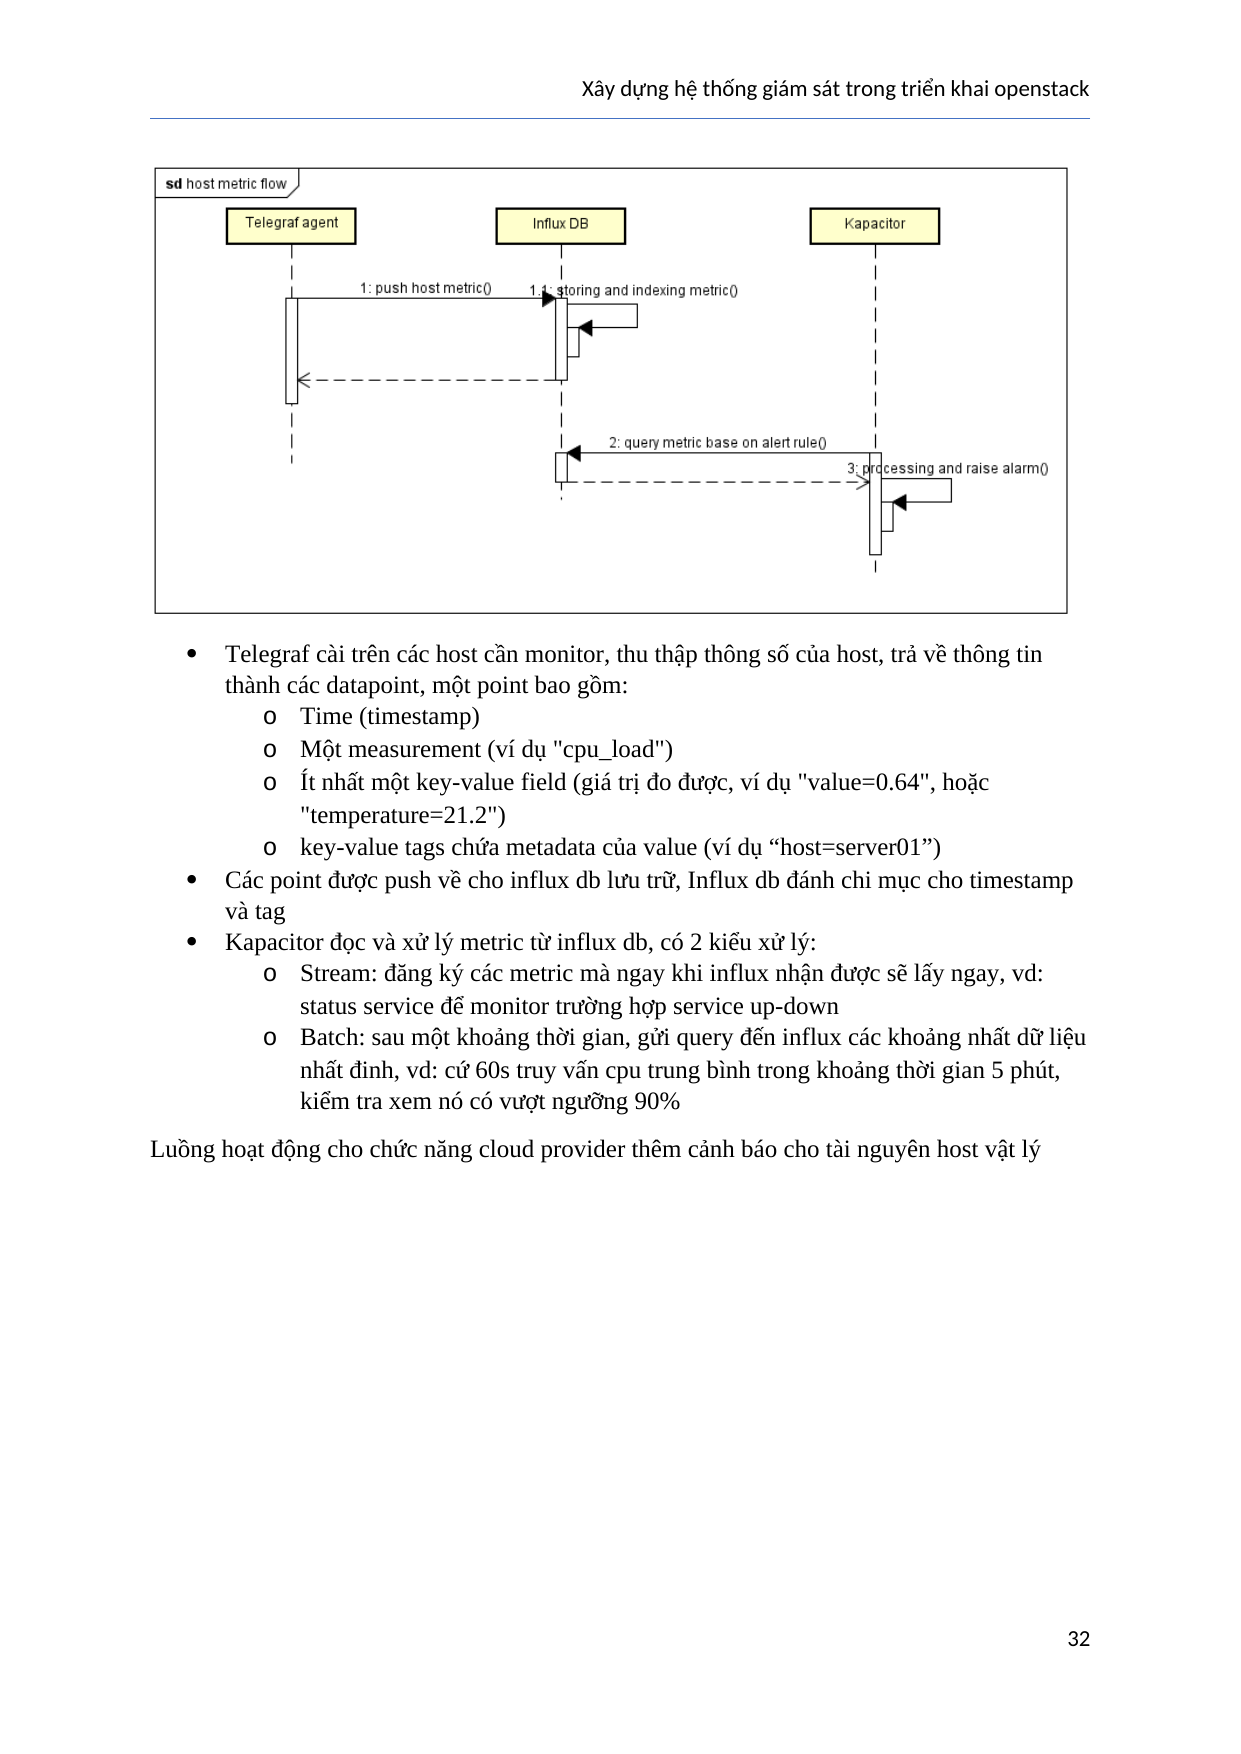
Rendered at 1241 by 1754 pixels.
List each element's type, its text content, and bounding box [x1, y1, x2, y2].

list Time (timestamp) [262, 701, 1090, 732]
list Stream: đăng ký các metric mà ngay khi influx nhận được sẽ lấy ngay, vd: status service để monitor trường hợp service up-down [262, 958, 1090, 1020]
list Một measurement (ví dụ "cpu_load") [262, 734, 1090, 765]
text Luồng hoạt động cho chức năng cloud provider thêm cảnh báo cho tài nguyên host vật lý [150, 1134, 1090, 1163]
list Kapacitor đọc và xử lý metric từ influx db, có 2 kiểu xử lý: [187, 927, 1090, 956]
list Batch: sau một khoảng thời gian, gửi query đến influx các khoảng nhất dữ liệu nhất đinh, vd: cứ 60s truy vấn cpu trung bình trong khoảng thời gian 5 phút, kiểm tra xem nó có vượt ngưỡng 90% [262, 1022, 1090, 1115]
list Các point được push về cho influx db lưu trữ, Influx db đánh chi mục cho timestamp và tag [187, 865, 1090, 925]
list key-value tags chứa metadata của value (ví dụ “host=server01”) [262, 832, 1090, 862]
list Ít nhất một key-value field (giá trị đo được, ví dụ "value=0.64", hoặc "temperature=21.2") [262, 767, 1090, 829]
list Telegraf cài trên các host cần monitor, thu thập thông số của host, trả về thông tin thành các datapoint, một point bao gồm: [187, 639, 1090, 699]
picture [150, 150, 1091, 621]
